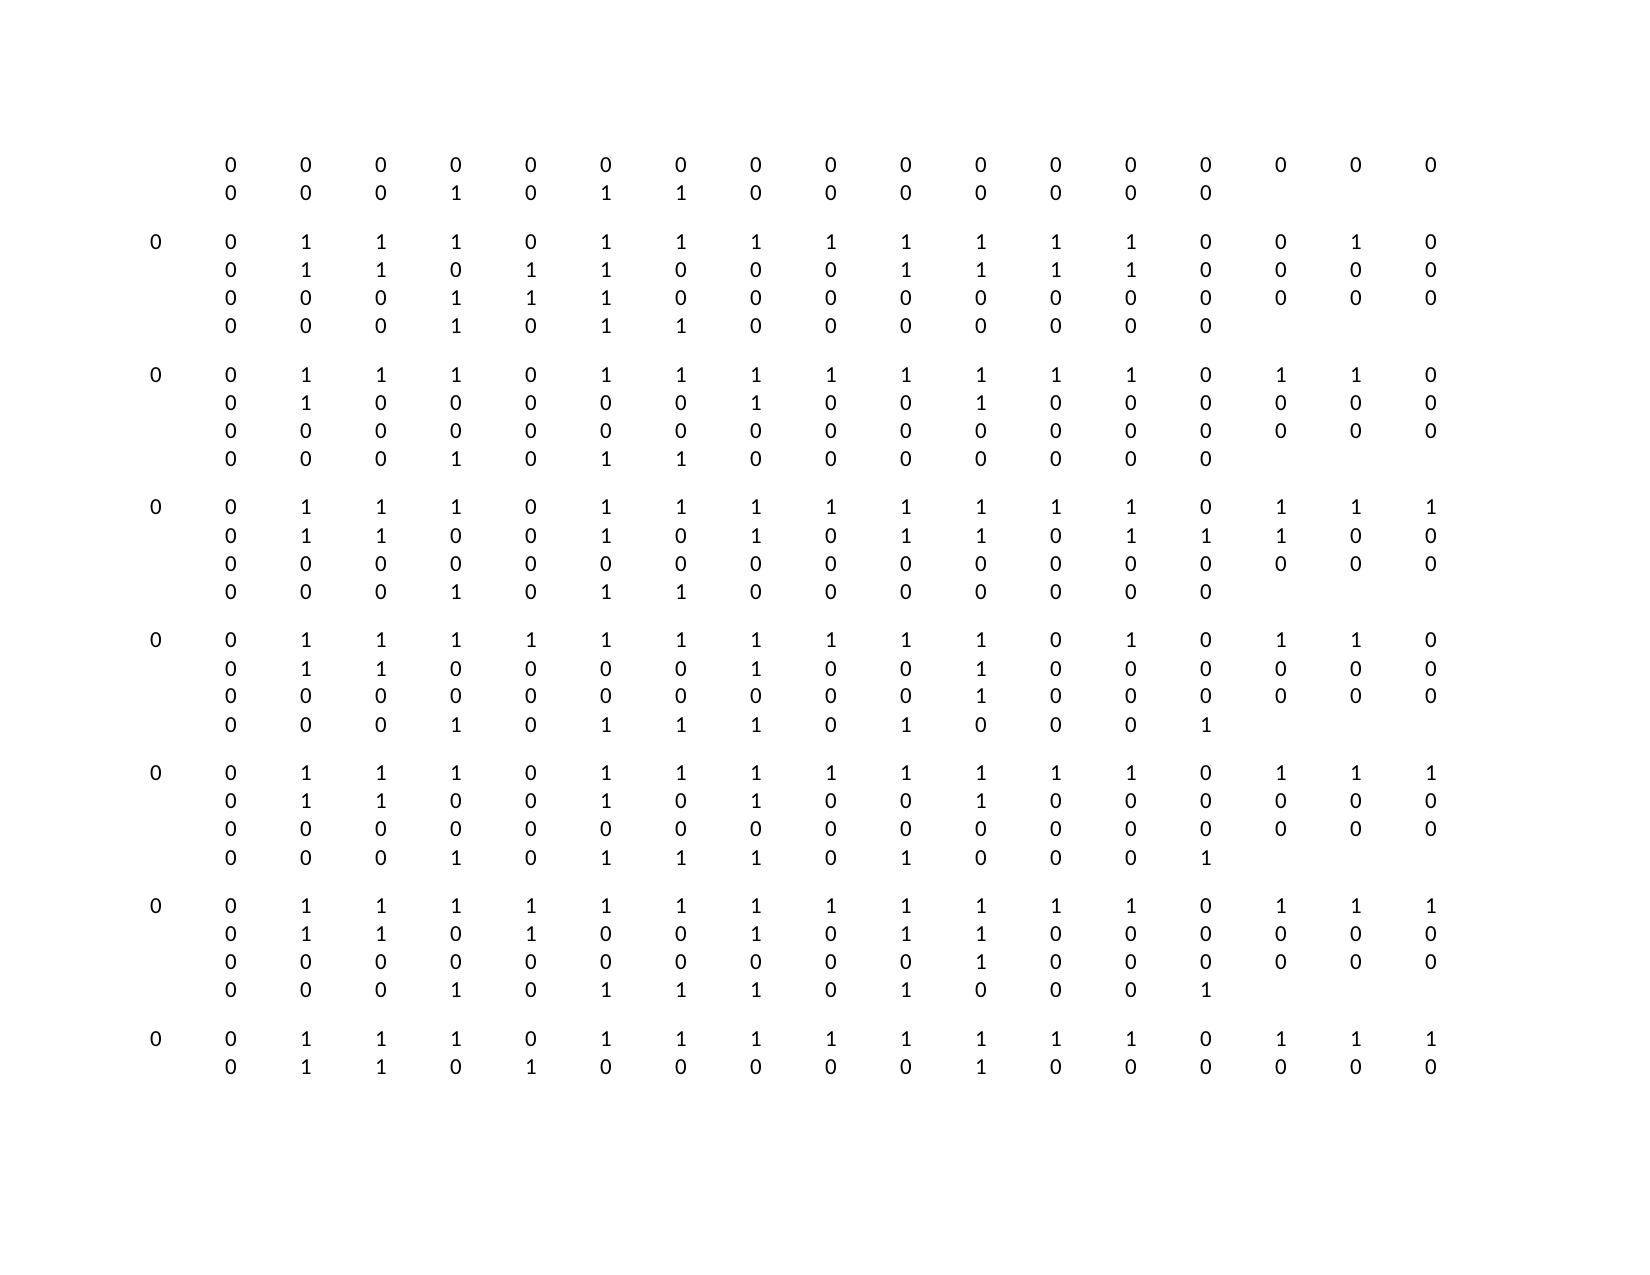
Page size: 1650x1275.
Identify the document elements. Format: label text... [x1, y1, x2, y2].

text 0 0 1 1 1 0 1 1 1 1 1 1 1 1 0 1 1 0 0 1 0 0 0 0 0 1 0 0 1 0 0 0 0 0 0 0 0 0 0 0 0 0 0 0 0 0 0 0 0 0 0 0 0 0 0 1 0 1 1 0 0 0 0 0 0 0 [150, 360, 1500, 472]
text 0 0 1 1 1 1 1 1 1 1 1 1 1 1 0 1 1 1 0 1 1 0 1 0 0 1 0 1 1 0 0 0 0 0 0 0 0 0 0 0 0 0 0 0 0 1 0 0 0 0 0 0 0 0 0 1 0 1 1 1 0 1 0 0 0 1 [150, 891, 1500, 1003]
text 0 0 1 1 1 0 1 1 1 1 1 1 1 1 0 1 1 1 0 1 1 0 0 1 0 1 0 1 1 0 1 1 1 0 0 0 0 0 0 0 0 0 0 0 0 0 0 0 0 0 0 0 0 0 0 1 0 1 1 0 0 0 0 0 0 0 [150, 493, 1500, 605]
text 0 0 1 1 1 0 1 1 1 1 1 1 1 1 0 0 1 0 0 1 1 0 1 1 0 0 0 1 1 1 1 0 0 0 0 0 0 0 1 1 1 0 0 0 0 0 0 0 0 0 0 0 0 0 0 1 0 1 1 0 0 0 0 0 0 0 [150, 227, 1500, 339]
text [150, 150, 1500, 206]
text 0 0 1 1 1 0 1 1 1 1 1 1 1 1 0 1 1 1 0 1 1 0 0 1 0 1 0 0 1 0 0 0 0 0 0 0 0 0 0 0 0 0 0 0 0 0 0 0 0 0 0 0 0 0 0 1 0 1 1 1 0 1 0 0 0 1 [150, 758, 1500, 871]
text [150, 1024, 1500, 1080]
text 0 0 1 1 1 1 1 1 1 1 1 1 0 1 0 1 1 0 0 1 1 0 0 0 0 1 0 0 1 0 0 0 0 0 0 0 0 0 0 0 0 0 0 0 0 1 0 0 0 0 0 0 0 0 0 1 0 1 1 1 0 1 0 0 0 1 [150, 626, 1500, 738]
